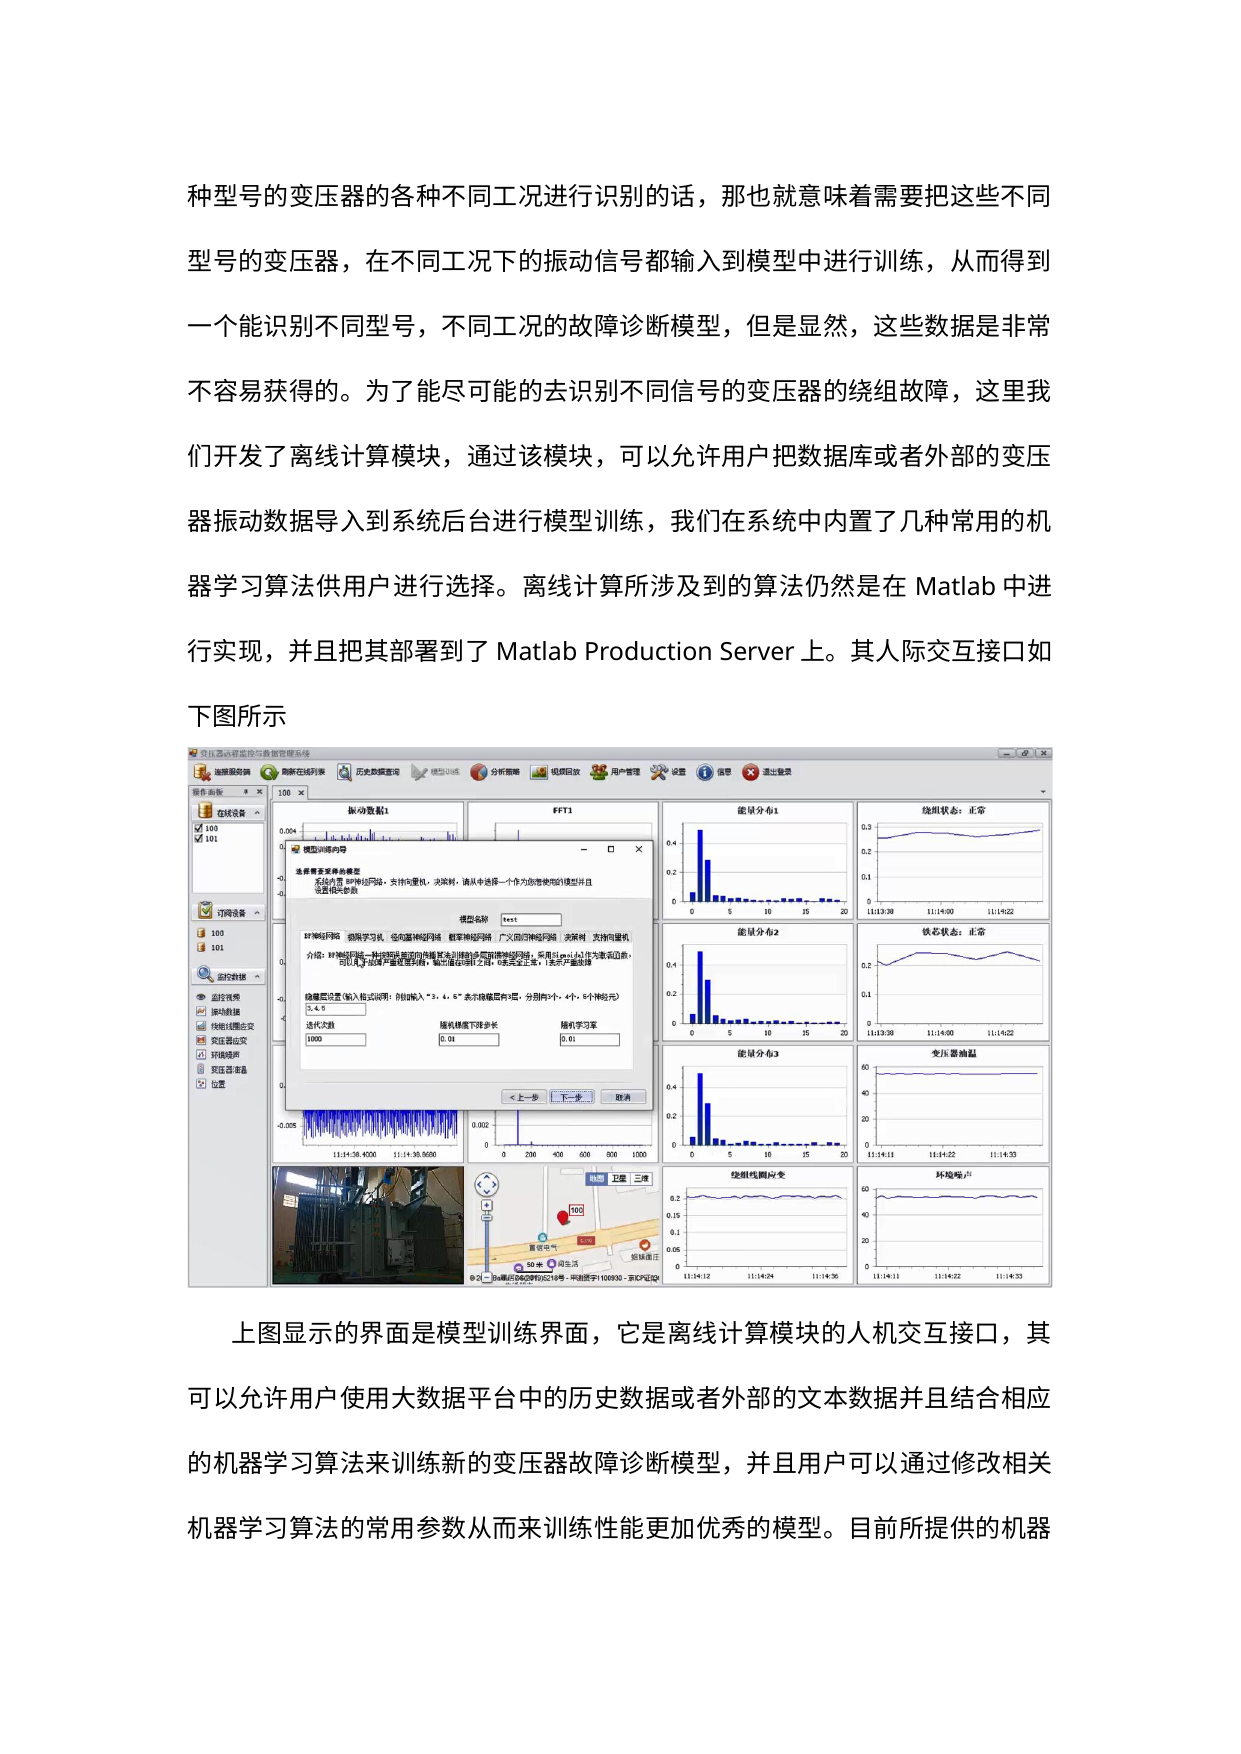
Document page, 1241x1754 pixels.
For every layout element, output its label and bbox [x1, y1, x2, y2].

picture [187, 747, 1053, 1288]
text [187, 1299, 1053, 1559]
text [187, 162, 1053, 747]
